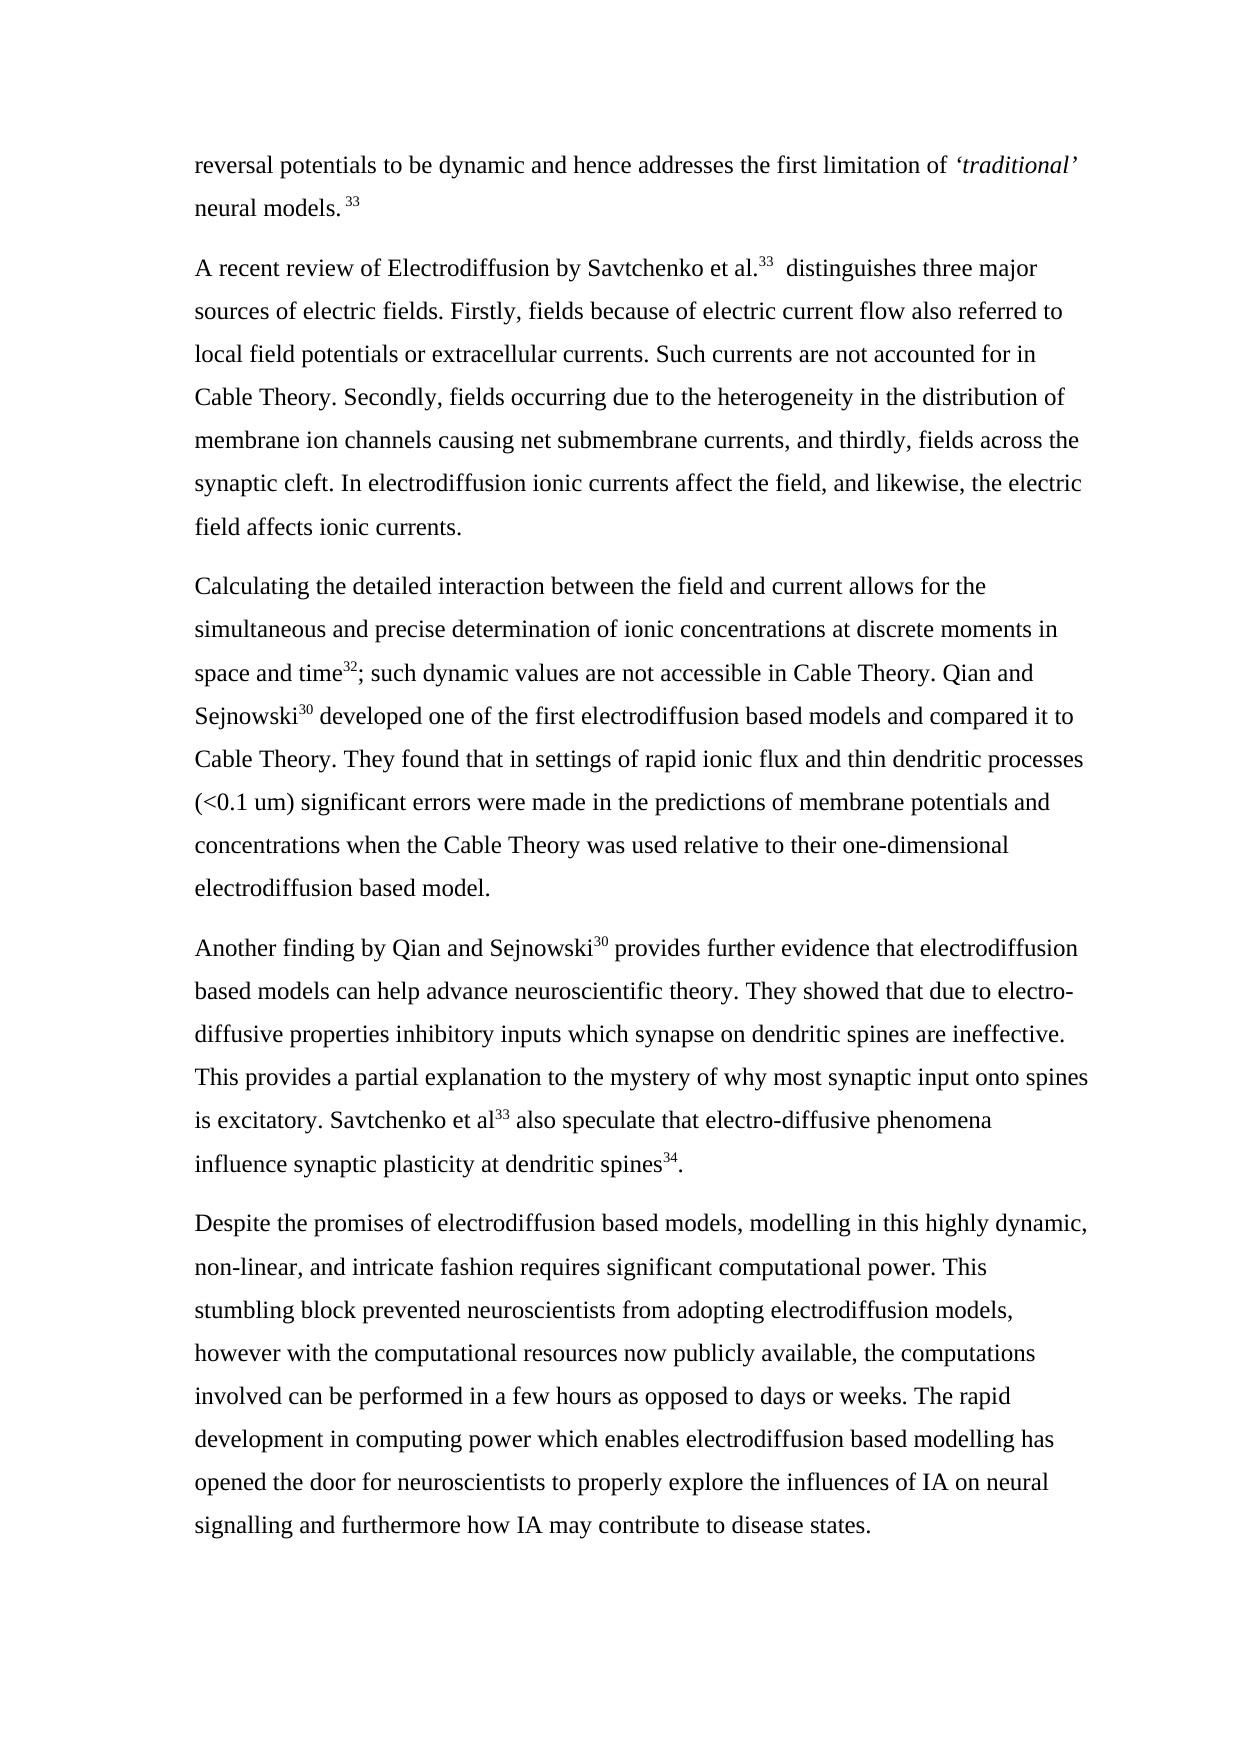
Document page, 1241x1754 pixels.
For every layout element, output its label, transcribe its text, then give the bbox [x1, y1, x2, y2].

text Calculating the detailed interaction between the field and current allows for the simultaneous and precise determination of ionic concentrations at discrete moments in space and time; such dynamic values are not accessible in Cable Theory. Qian and Sejnowski developed one of the first electrodiffusion based models and compared it to Cable Theory. They found that in settings of rapid ionic flux and thin dendritic processes (<0.1 um) significant errors were made in the predictions of membrane potentials and concentrations when the Cable Theory was used relative to their one-dimensional electrodiffusion based model. [194, 571, 1090, 902]
text Another finding by Qian and Sejnowski provides further evidence that electrodiffusion based models can help advance neuroscientific theory. They showed that due to electro-diffusive properties inhibitory inputs which synapse on dendritic spines are ineffective. This provides a partial explanation to the mystery of why most synaptic input onto spines is excitatory. Savtchenko et al also speculate that electro-diffusive phenomena influence synaptic plasticity at dendritic spines. [194, 933, 1090, 1177]
text Despite the promises of electrodiffusion based models, modelling in this highly dynamic, non-linear, and intricate fashion requires significant computational power. This stumbling block prevented neuroscientists from adopting electrodiffusion models, however with the computational resources now publicly available, the computations involved can be performed in a few hours as opposed to days or weeks. The rapid development in computing power which enables electrodiffusion based modelling has opened the door for neuroscientists to properly explore the influences of IA on neural signalling and furthermore how IA may contribute to disease states. [194, 1208, 1090, 1539]
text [194, 150, 1090, 222]
